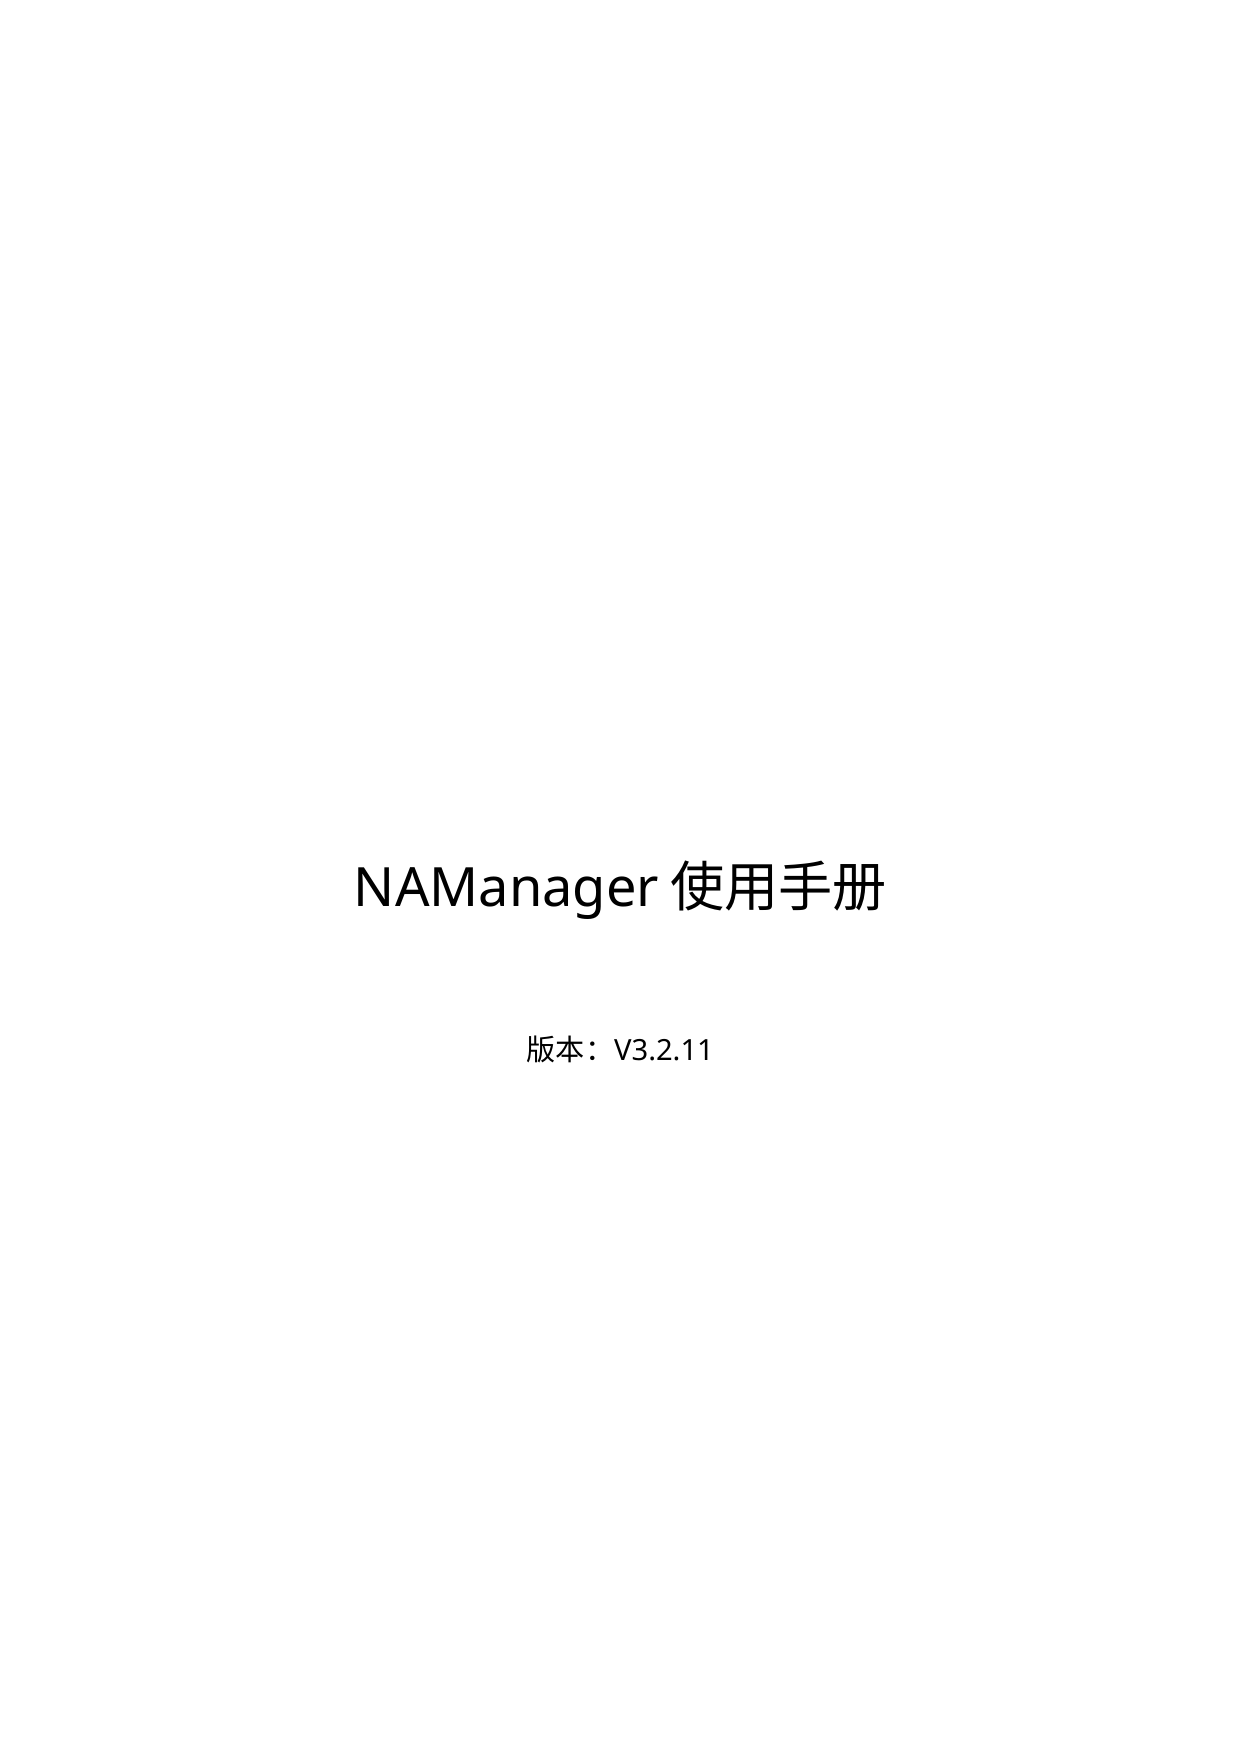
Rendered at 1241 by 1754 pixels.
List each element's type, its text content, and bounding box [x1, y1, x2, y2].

text NAManager使用手册 [187, 834, 1053, 931]
text 版本：V3.2.11 [187, 1016, 1053, 1081]
